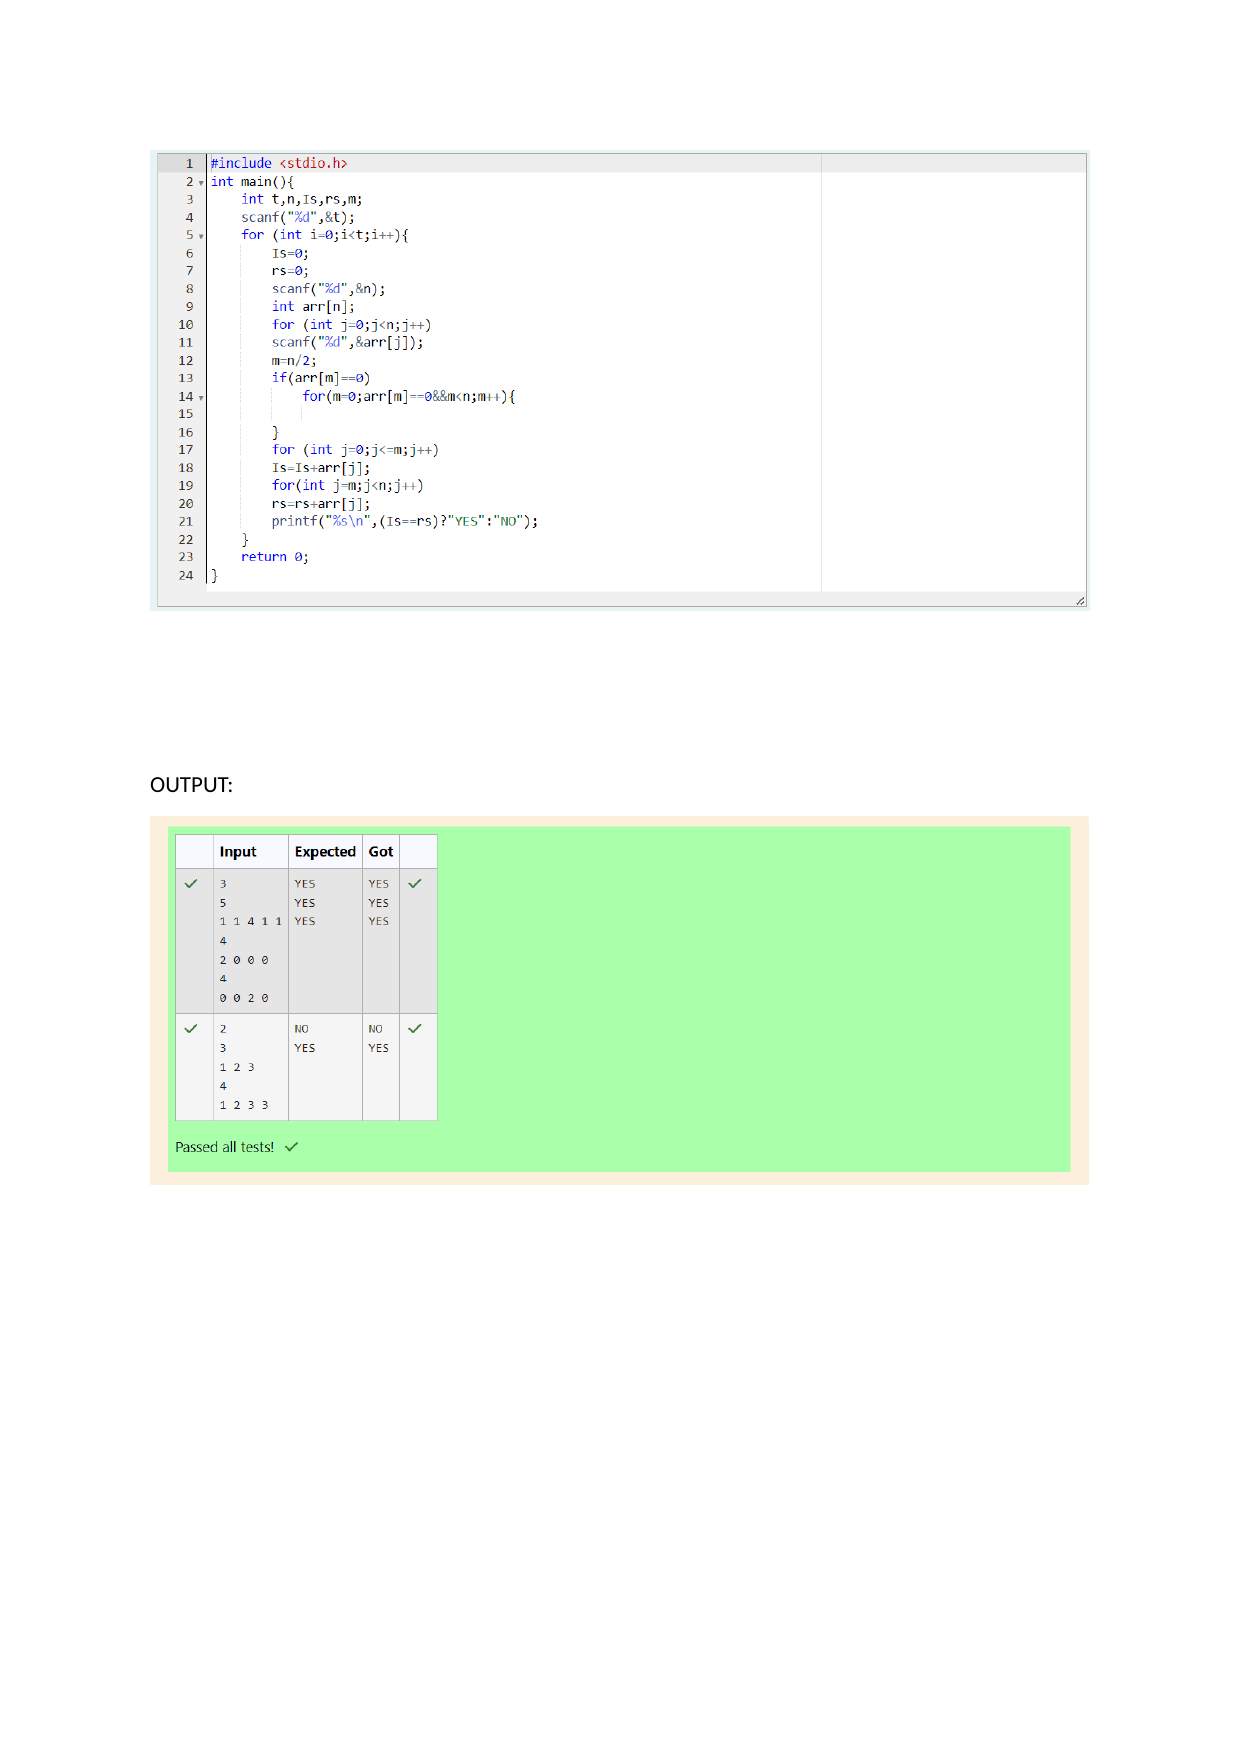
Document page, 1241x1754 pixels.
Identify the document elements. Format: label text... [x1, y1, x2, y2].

picture [150, 150, 1091, 611]
text OUTPUT: [150, 770, 1090, 798]
picture [150, 816, 1091, 1185]
